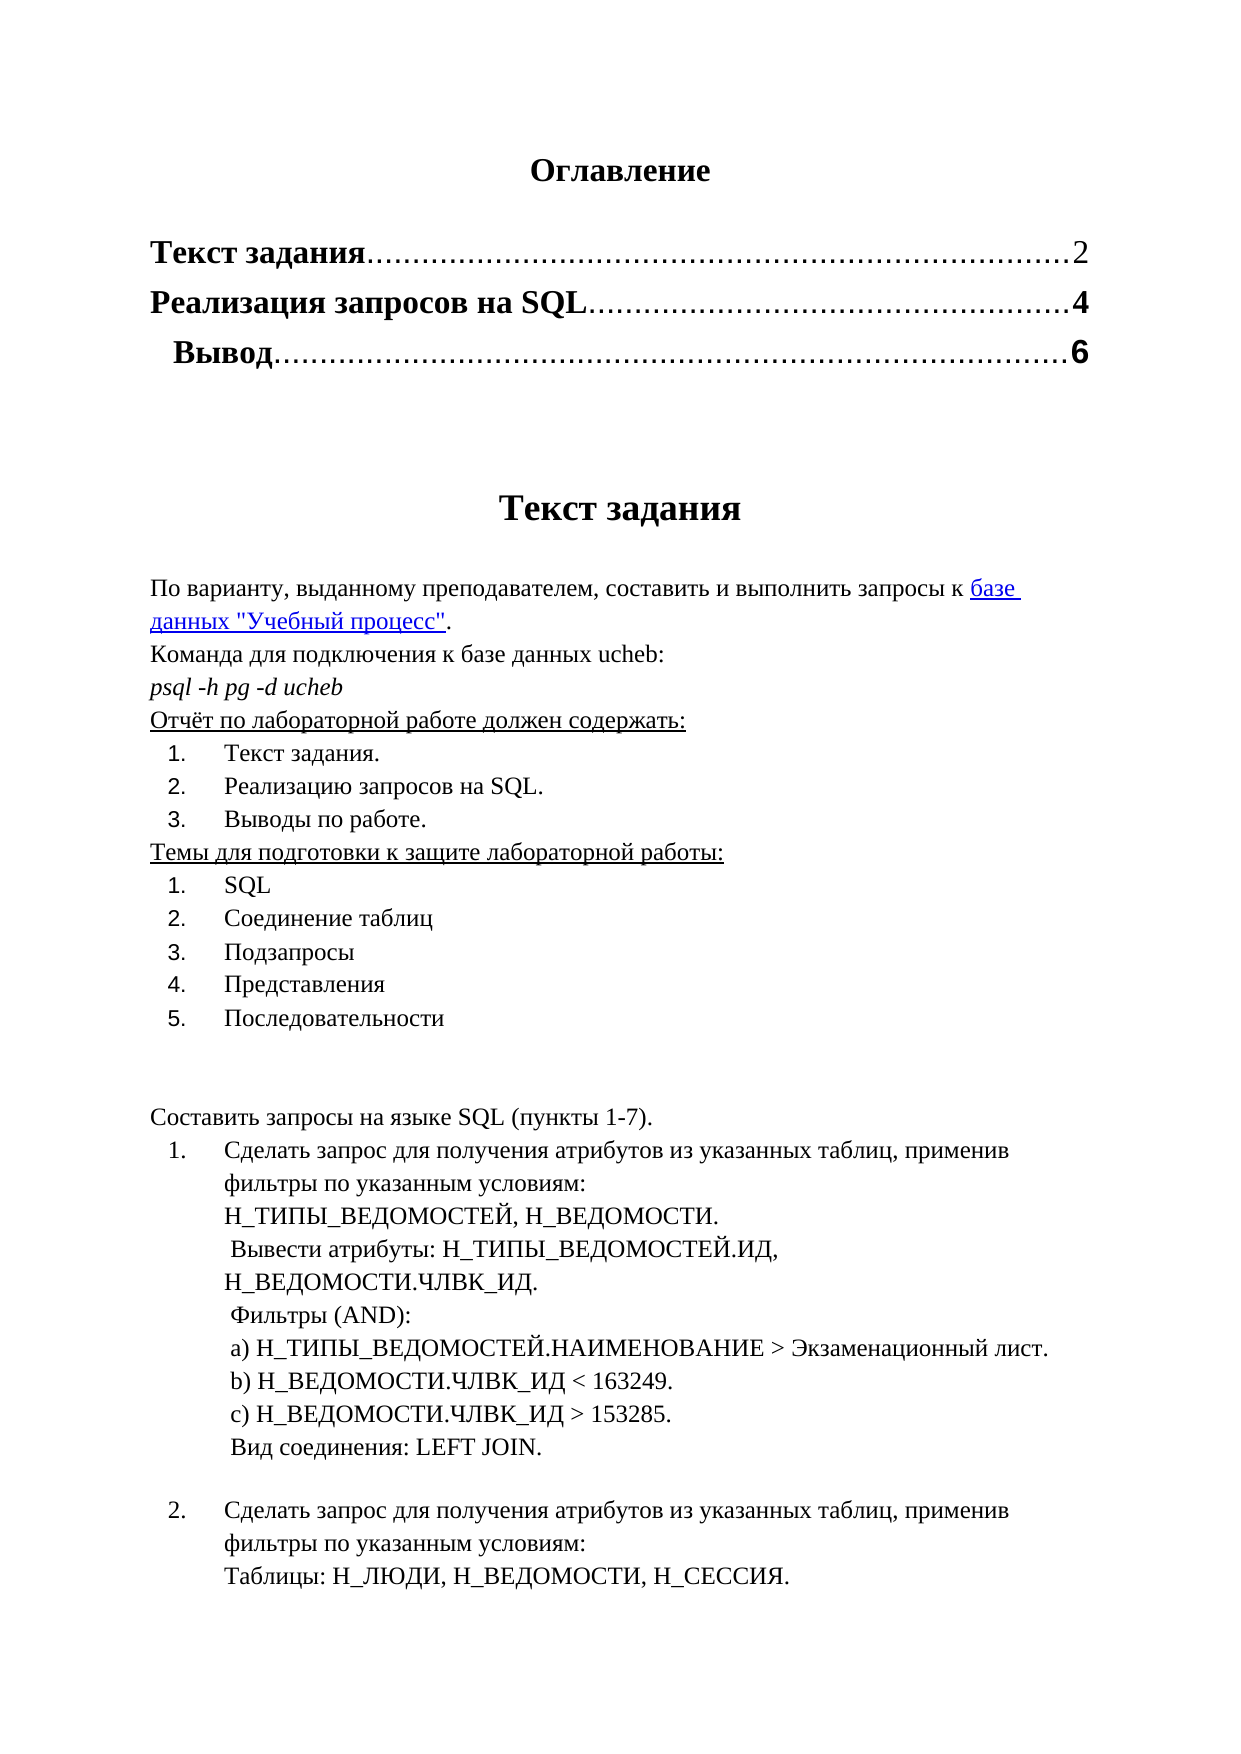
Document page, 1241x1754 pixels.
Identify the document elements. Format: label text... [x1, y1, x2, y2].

text По варианту, выданному преподавателем, составить и выполнить запросы к базе данных "Учебный процесс". [150, 573, 1090, 635]
text psql -h pg -d ucheb [150, 672, 1090, 701]
list Подзапросы [186, 937, 1090, 965]
list Выводы по работе. [186, 804, 1090, 833]
text Темы для подготовки к защите лабораторной работы: [150, 837, 1090, 866]
subtitle Текст задания [150, 485, 1090, 528]
list Сделать запрос для получения атрибутов из указанных таблиц, применив фильтры по указанным условиям: Н_ТИПЫ_ВЕДОМОСТЕЙ, Н_ВЕДОМОСТИ. Вывести атрибуты: Н_ТИПЫ_ВЕДОМОСТЕЙ.ИД, Н_ВЕДОМОСТИ.ЧЛВК_ИД. Фильтры (AND): a) Н_ТИПЫ_ВЕДОМОСТЕЙ.НАИМЕНОВАНИЕ > Экзаменационный лист. b) Н_ВЕДОМОСТИ.ЧЛВК_ИД < 163249. c) Н_ВЕДОМОСТИ.ЧЛВК_ИД > 153285. Вид соединения: LEFT JOIN. [186, 1135, 1090, 1491]
text Команда для подключения к базе данных ucheb: [150, 639, 1090, 668]
text Оглавление [150, 150, 1090, 188]
list Представления [186, 969, 1090, 998]
list Соединение таблиц [186, 903, 1090, 932]
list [186, 1495, 1090, 1589]
list SQL [186, 871, 1090, 899]
list Последовательности [186, 1003, 1090, 1031]
text Отчёт по лабораторной работе должен содержать: [150, 705, 1090, 734]
list Реализацию запросов на SQL. [186, 771, 1090, 800]
text Составить запросы на языке SQL (пункты 1-7). [150, 1102, 1090, 1130]
list Текст задания. [186, 738, 1090, 767]
